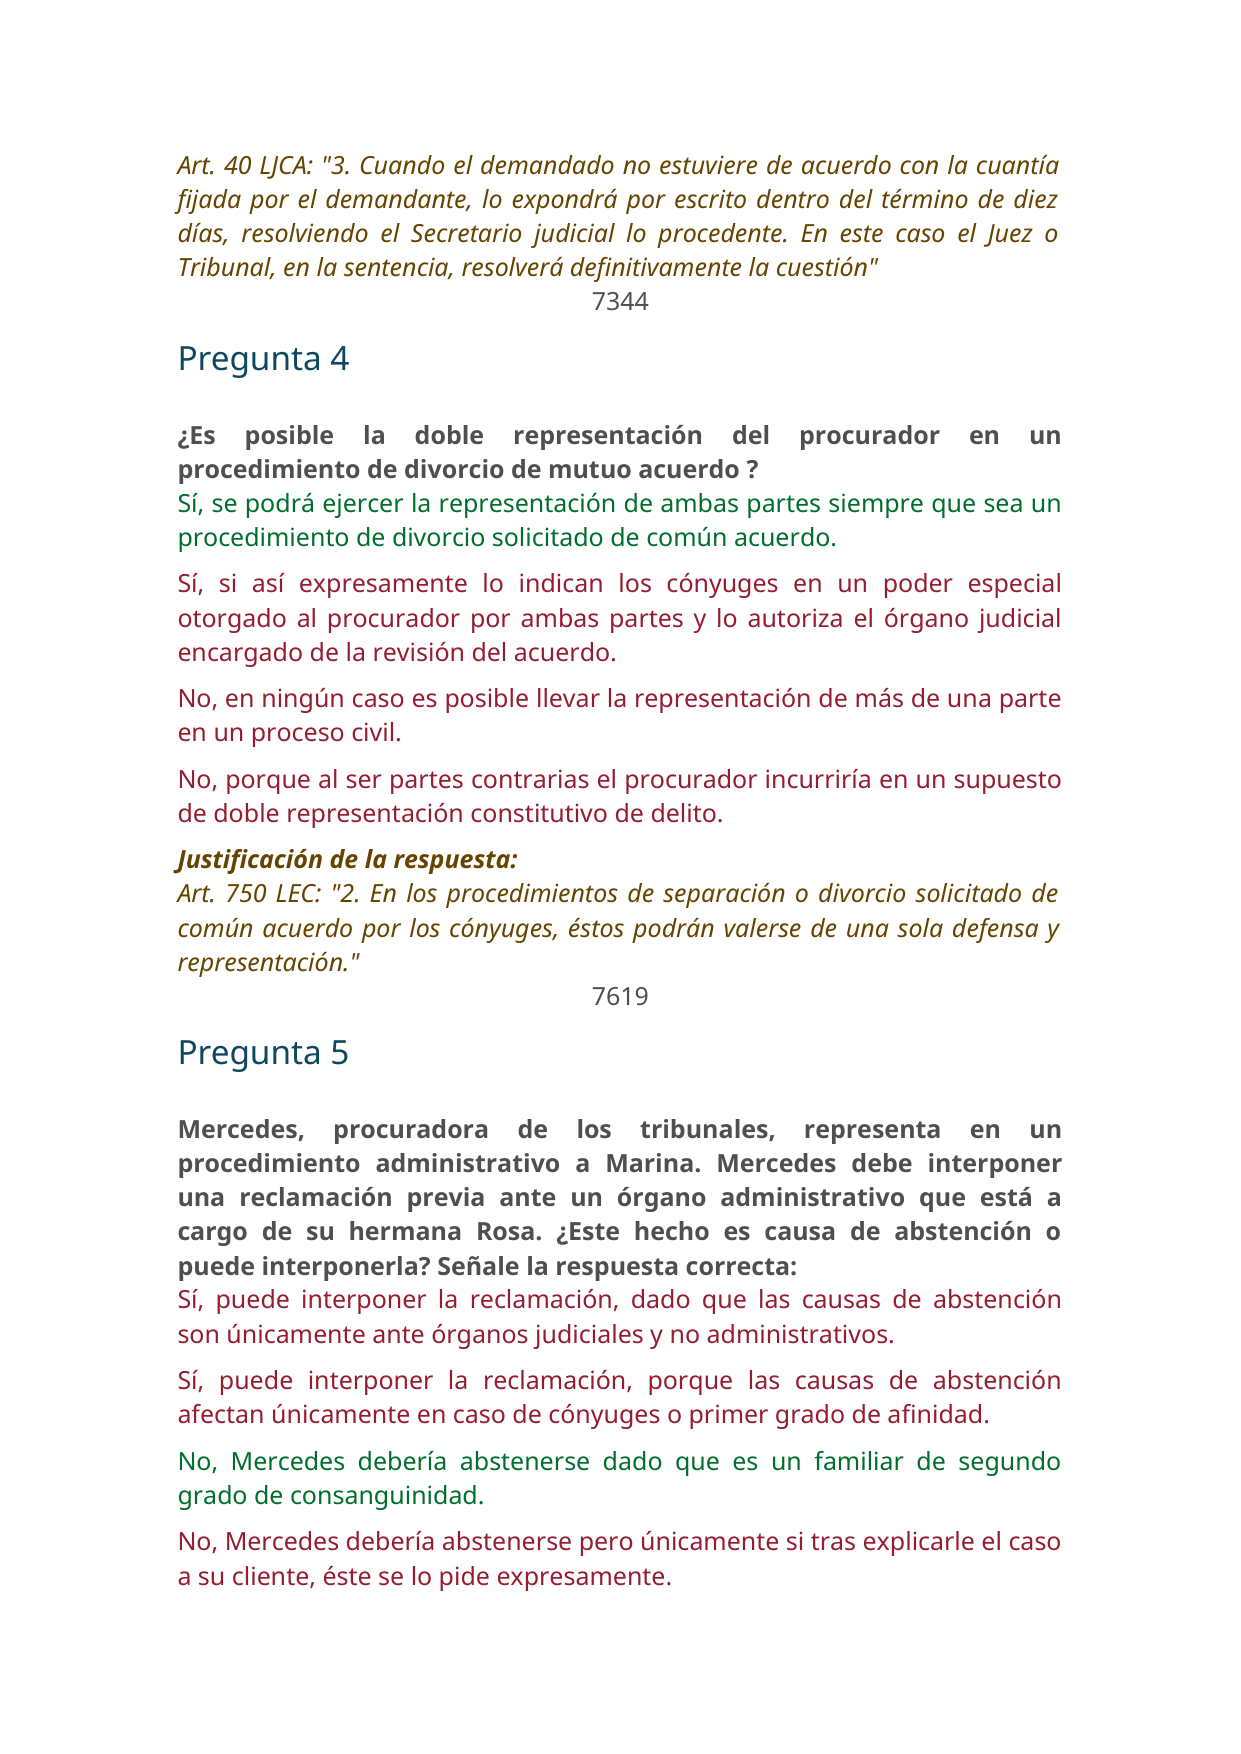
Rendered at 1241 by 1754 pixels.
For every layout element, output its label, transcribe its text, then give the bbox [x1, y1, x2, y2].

text Justificación de la respuesta: [177, 842, 1063, 876]
text Mercedes, procuradora de los tribunales, representa en un procedimiento administrativo a Marina. Mercedes debe interponer una reclamación previa ante un órgano administrativo que está a cargo de su hermana Rosa. ¿Este hecho es causa de abstención o puede interponerla? Señale la respuesta correcta: [177, 1112, 1063, 1282]
text 7344 [177, 284, 1063, 318]
text ¿Es posible la doble representación del procurador en un procedimiento de divorcio de mutuo acuerdo ? [177, 417, 1063, 486]
text No, Mercedes debería abstenerse dado que es un familiar de segundo grado de consanguinidad. [177, 1443, 1063, 1512]
text Sí, puede interponer la reclamación, dado que las causas de abstención son únicamente ante órganos judiciales y no administrativos. [177, 1282, 1063, 1350]
text Sí, se podrá ejercer la representación de ambas partes siempre que sea un procedimiento de divorcio solicitado de común acuerdo. [177, 486, 1063, 554]
text No, porque al ser partes contrarias el procurador incurriría en un supuesto de doble representación constitutivo de delito. [177, 761, 1063, 829]
subtitle Pregunta 4 [177, 334, 1063, 380]
text Sí, puede interponer la reclamación, porque las causas de abstención afectan únicamente en caso de cónyuges o primer grado de afinidad. [177, 1363, 1063, 1431]
text Art. 40 LJCA: "3. Cuando el demandado no estuviere de acuerdo con la cuantía fijada por el demandante, lo expondrá por escrito dentro del término de diez días, resolviendo el Secretario judicial lo procedente. En este caso el Juez o Tribunal, en la sentencia, resolverá definitivamente la cuestión" [177, 148, 1063, 284]
text No, Mercedes debería abstenerse pero únicamente si tras explicarle el caso a su cliente, éste se lo pide expresamente. [177, 1524, 1063, 1592]
subtitle Pregunta 5 [177, 1029, 1063, 1074]
text Sí, si así expresamente lo indican los cónyuges en un poder especial otorgado al procurador por ambas partes y lo autoriza el órgano judicial encargado de la revisión del acuerdo. [177, 566, 1063, 668]
text 7619 [177, 978, 1063, 1012]
text No, en ningún caso es posible llevar la representación de más de una parte en un proceso civil. [177, 681, 1063, 749]
text Art. 750 LEC: "2. En los procedimientos de separación o divorcio solicitado de común acuerdo por los cónyuges, éstos podrán valerse de una sola defensa y representación." [177, 876, 1063, 978]
